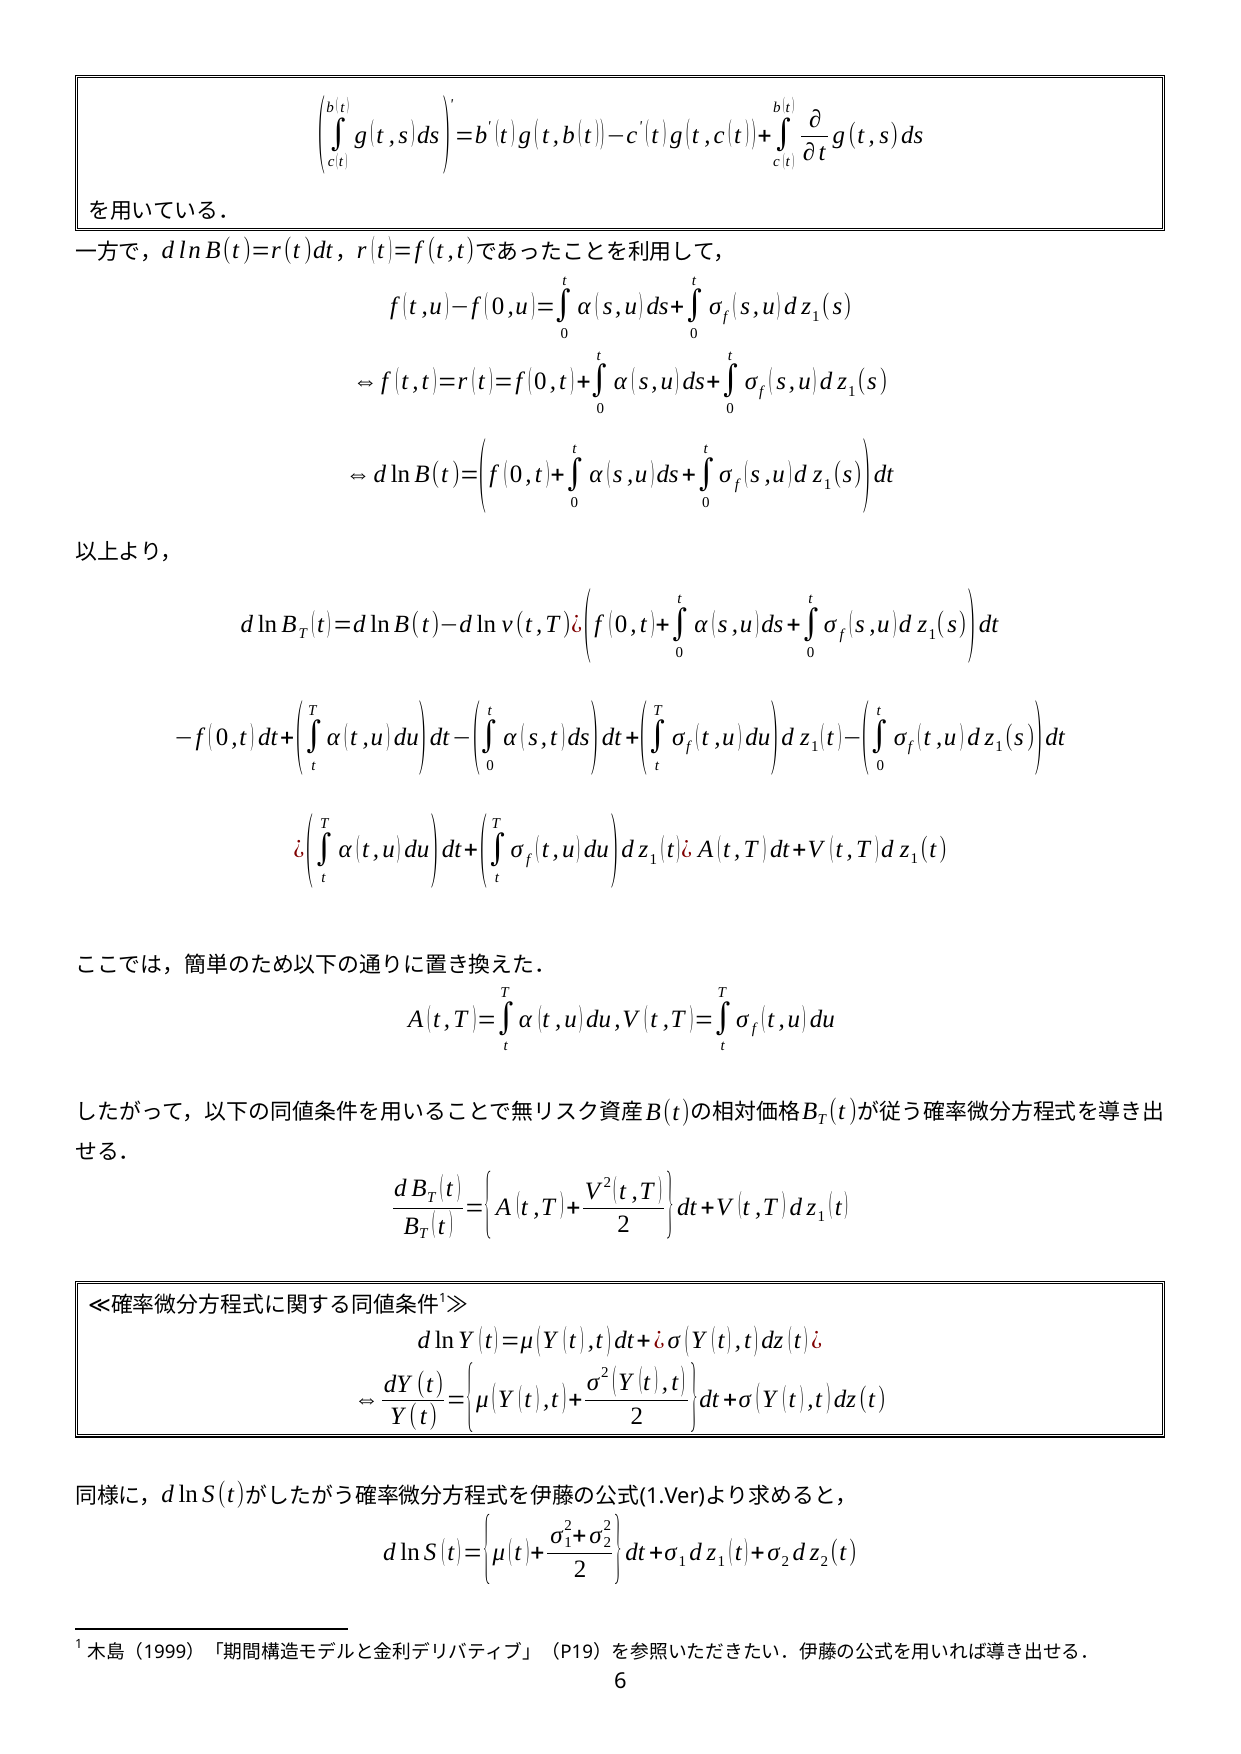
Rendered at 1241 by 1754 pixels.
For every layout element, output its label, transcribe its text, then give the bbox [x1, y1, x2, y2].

text ここでは，簡単のため以下の通りに置き換えた． [75, 944, 1165, 981]
text したがって，以下の同値条件を用いることで無リスク資産の相対価格が従う確率微分方程式を導き出せる． [75, 1094, 1165, 1169]
table_header ≪確率微分方程式に関する同値条件≫ [78, 1284, 1162, 1434]
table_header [78, 78, 1162, 228]
text 以上より， [75, 531, 1165, 569]
text 同様に，がしたがう確率微分方程式を伊藤の公式(1.Ver)より求めると， [75, 1475, 1165, 1512]
text 一方で，，であったことを利用して， [75, 231, 1165, 269]
